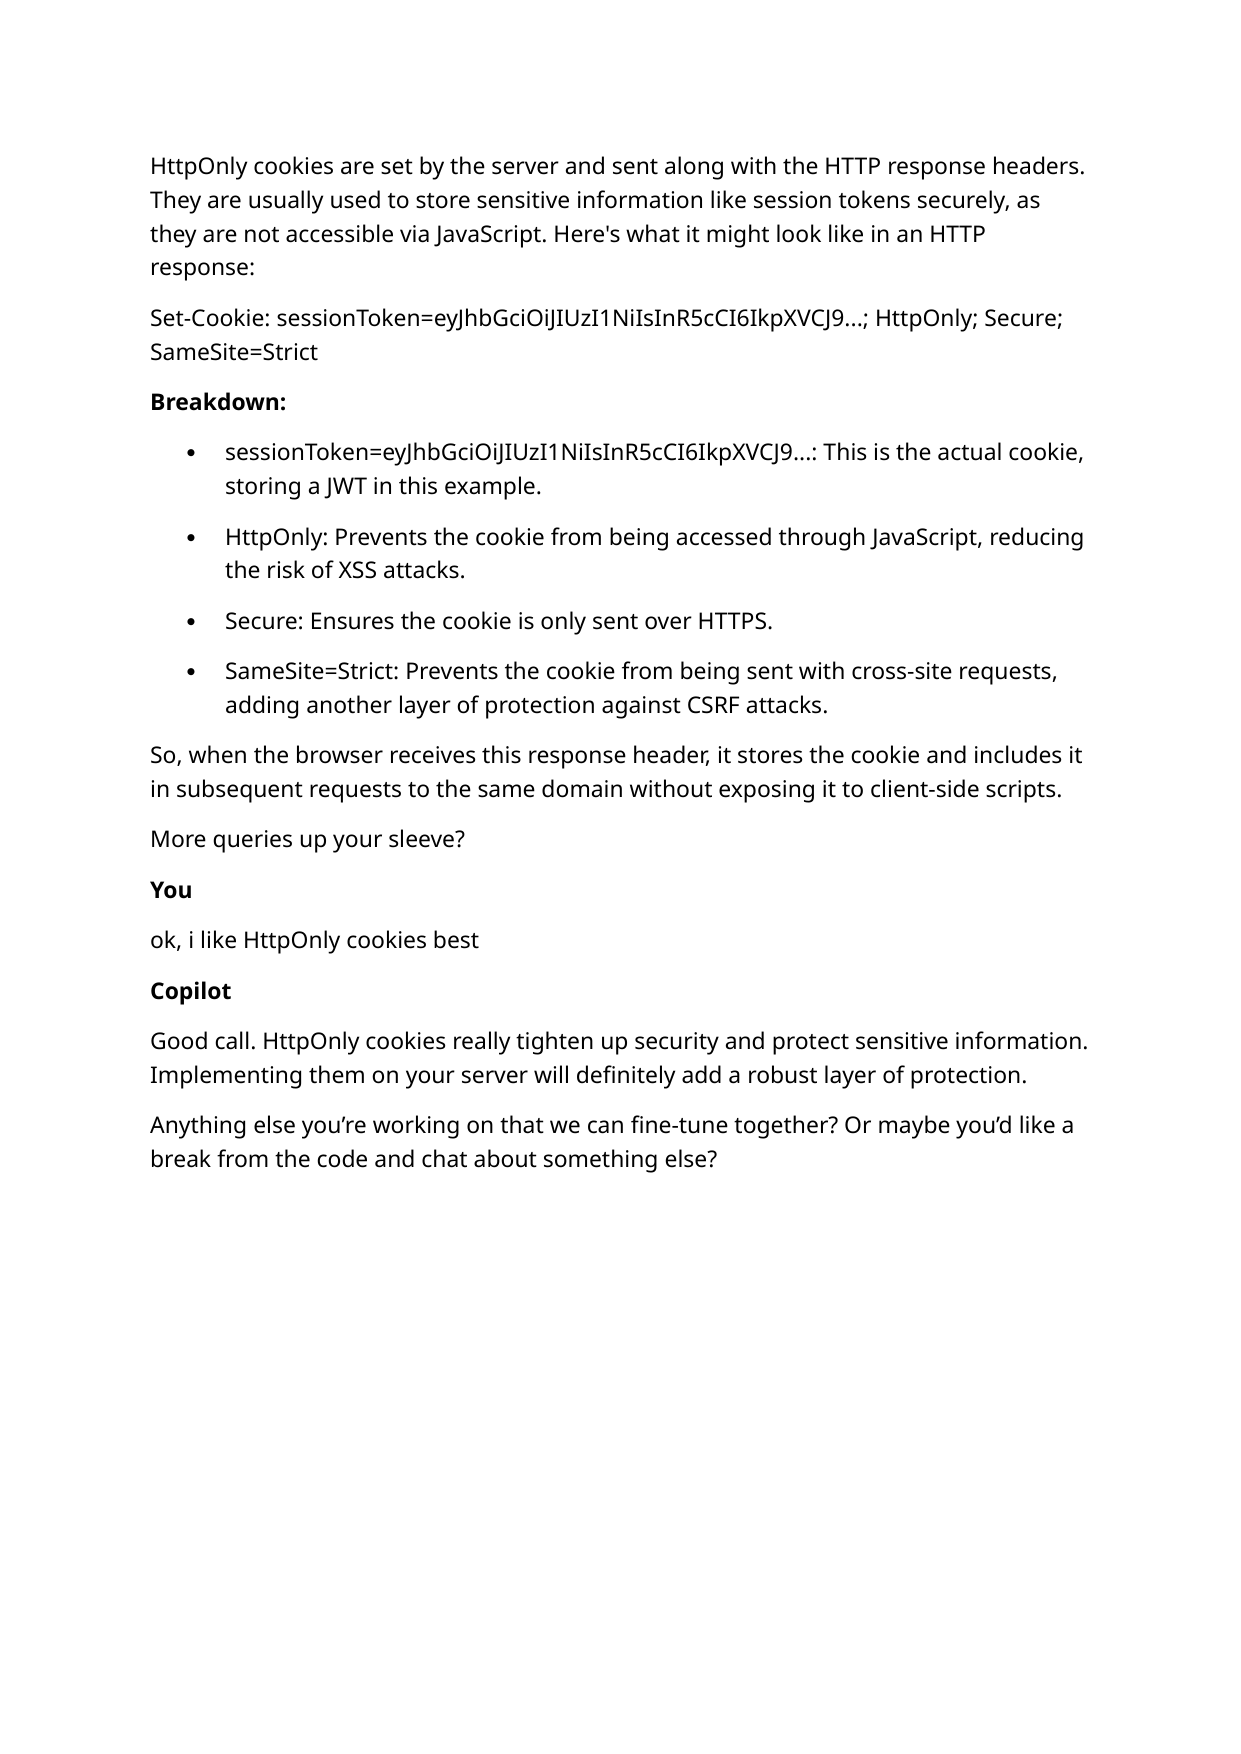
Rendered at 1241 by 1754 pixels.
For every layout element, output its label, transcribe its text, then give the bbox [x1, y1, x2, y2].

text You [150, 874, 1090, 905]
list sessionToken=eyJhbGciOiJIUzI1NiIsInR5cCI6IkpXVCJ9...: This is the actual cookie, storing a JWT in this example. [187, 436, 1090, 501]
list Secure: Ensures the cookie is only sent over HTTPS. [187, 604, 1090, 636]
list HttpOnly: Prevents the cookie from being accessed through JavaScript, reducing the risk of XSS attacks. [187, 520, 1090, 585]
text HttpOnly cookies are set by the server and sent along with the HTTP response headers. They are usually used to store sensitive information like session tokens securely, as they are not accessible via JavaScript. Here's what it might look like in an HTTP response: [150, 150, 1090, 282]
list SameSite=Strict: Prevents the cookie from being sent with cross-site requests, adding another layer of protection against CSRF attacks. [187, 655, 1090, 720]
text Copilot [150, 974, 1090, 1006]
text So, when the browser receives this response header, it stores the cookie and includes it in subsequent requests to the same domain without exposing it to client-side scripts. [150, 739, 1090, 804]
text ok, i like HttpOnly cookies best [150, 924, 1090, 955]
text Anything else you’re working on that we can fine-tune together? Or maybe you’d like a break from the code and chat about something else? [150, 1109, 1090, 1174]
text More queries up your sleeve? [150, 823, 1090, 854]
text Breakdown: [150, 386, 1090, 417]
text Good call. HttpOnly cookies really tighten up security and protect sensitive information. Implementing them on your server will definitely add a robust layer of protection. [150, 1025, 1090, 1090]
text Set-Cookie: sessionToken=eyJhbGciOiJIUzI1NiIsInR5cCI6IkpXVCJ9...; HttpOnly; Secure; SameSite=Strict [150, 302, 1090, 367]
